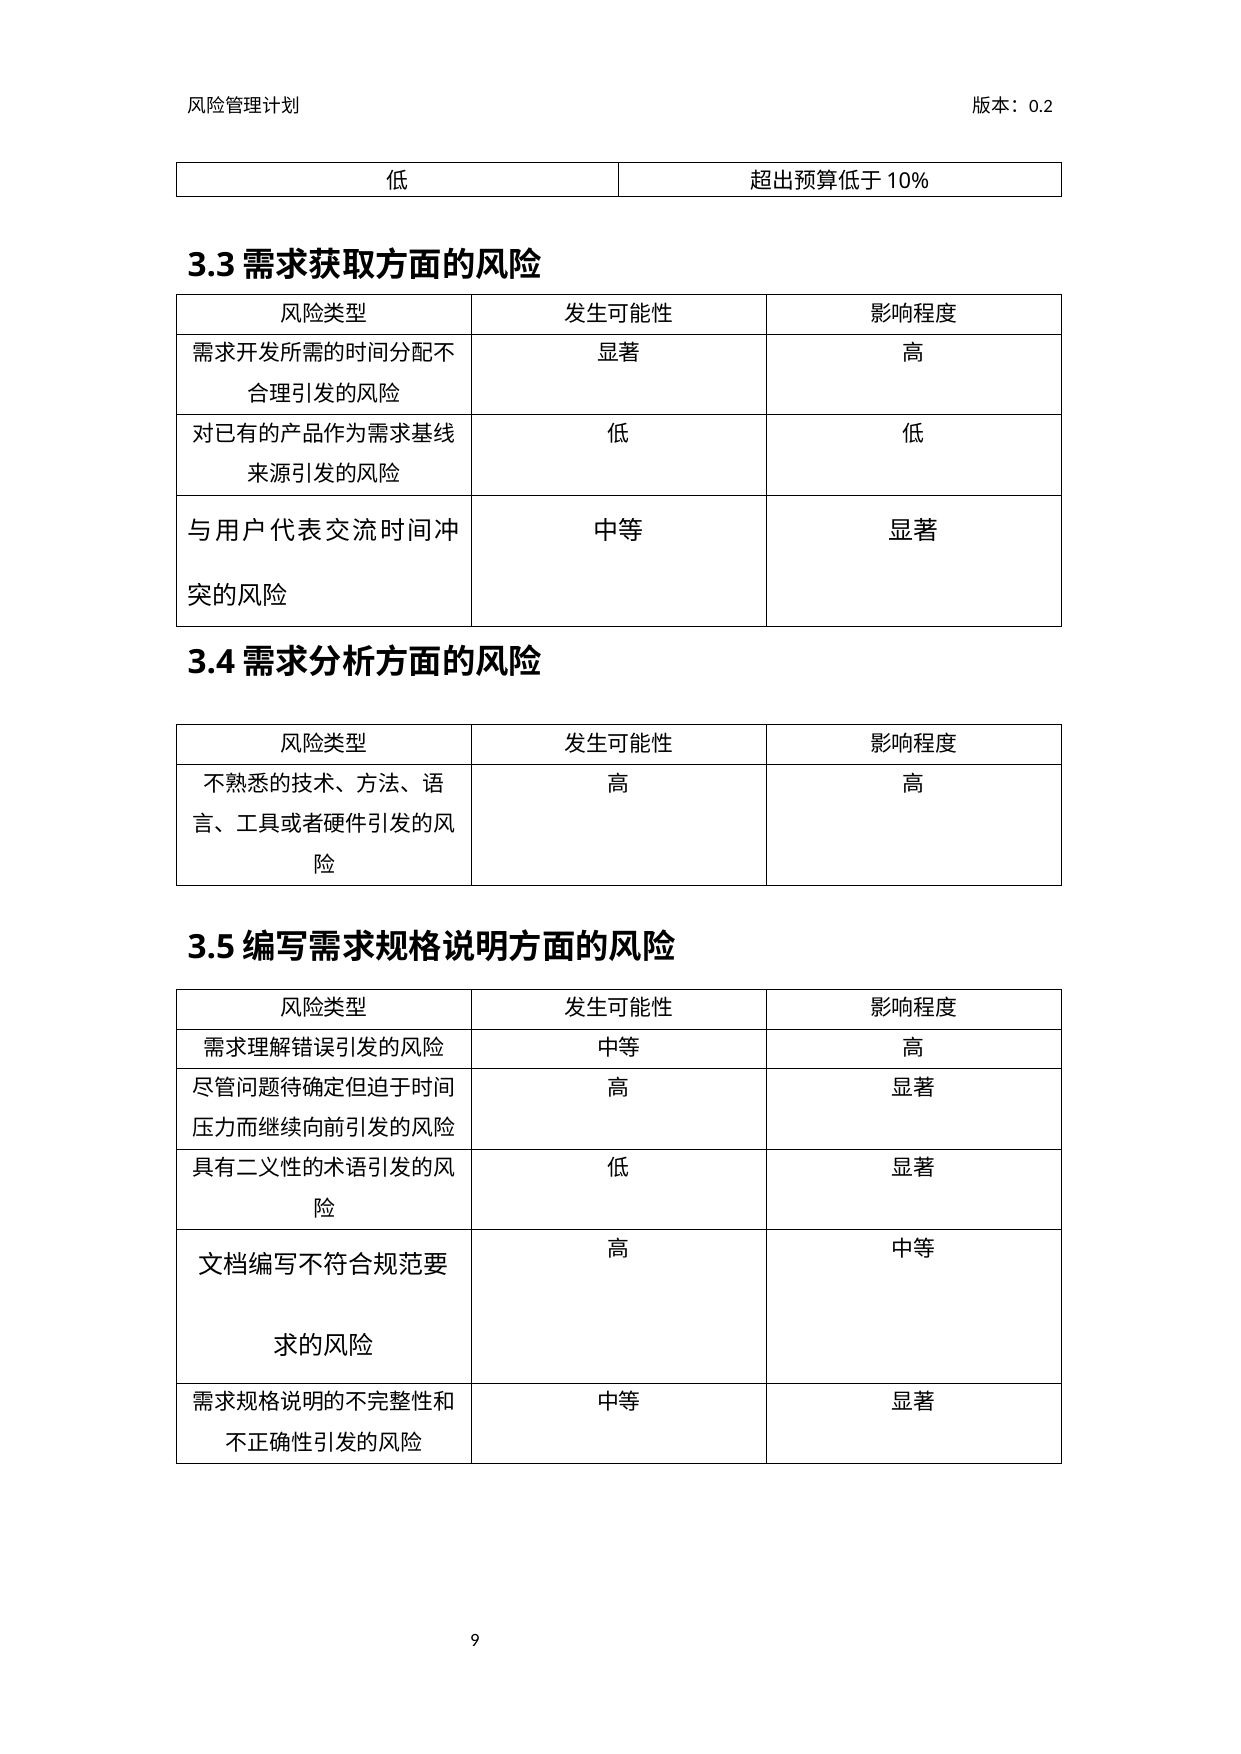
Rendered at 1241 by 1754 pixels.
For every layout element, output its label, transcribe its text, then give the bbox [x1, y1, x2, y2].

table_cell 高 [472, 1230, 766, 1383]
table_header 影响程度 [767, 725, 1061, 764]
table_cell 低 [472, 1150, 766, 1229]
table_cell 与用户代表交流时间冲突的风险 [177, 496, 471, 626]
table_cell 高 [472, 765, 766, 885]
table_cell 高 [767, 1030, 1061, 1068]
text 3.3需求获取方面的风险 [187, 229, 1053, 294]
table_cell 中等 [767, 1230, 1061, 1383]
table_cell 中等 [472, 1030, 766, 1068]
table_header 发生可能性 [472, 990, 766, 1028]
table_header 风险类型 [177, 990, 471, 1028]
list 3.5编写需求规格说明方面的风险 [187, 911, 1053, 976]
text 3.4需求分析方面的风险 [187, 627, 1053, 692]
table_cell 低 [472, 415, 766, 495]
table_cell 不熟悉的技术、方法、语言、工具或者硬件引发的风险 [177, 765, 471, 885]
table_cell 高 [472, 1069, 766, 1149]
table_cell 显著 [767, 1150, 1061, 1229]
table_cell 显著 [472, 335, 766, 414]
table_header 风险类型 [177, 725, 471, 764]
table_cell 显著 [767, 1069, 1061, 1149]
table_cell 需求开发所需的时间分配不合理引发的风险 [177, 335, 471, 414]
table_cell 对已有的产品作为需求基线来源引发的风险 [177, 415, 471, 495]
table_cell 具有二义性的术语引发的风险 [177, 1150, 471, 1229]
table_cell 低 [767, 415, 1061, 495]
table_cell 尽管问题待确定但迫于时间压力而继续向前引发的风险 [177, 1069, 471, 1149]
table_cell 需求理解错误引发的风险 [177, 1030, 471, 1068]
table_cell 需求规格说明的不完整性和不正确性引发的风险 [177, 1384, 471, 1463]
table_cell 高 [767, 335, 1061, 414]
table_cell 高 [767, 765, 1061, 885]
table_cell 中等 [472, 496, 766, 626]
table_header 发生可能性 [472, 725, 766, 764]
table_cell 显著 [767, 1384, 1061, 1463]
table_cell 中等 [472, 1384, 766, 1463]
table_header 发生可能性 [472, 295, 766, 334]
table_cell 低 [177, 163, 618, 196]
table_header 风险类型 [177, 295, 471, 334]
table_cell 文档编写不符合规范要求的风险 [177, 1230, 471, 1383]
table_cell 显著 [767, 496, 1061, 626]
table_header 影响程度 [767, 990, 1061, 1028]
table_cell 超出预算低于10% [619, 163, 1061, 196]
table_header 影响程度 [767, 295, 1061, 334]
